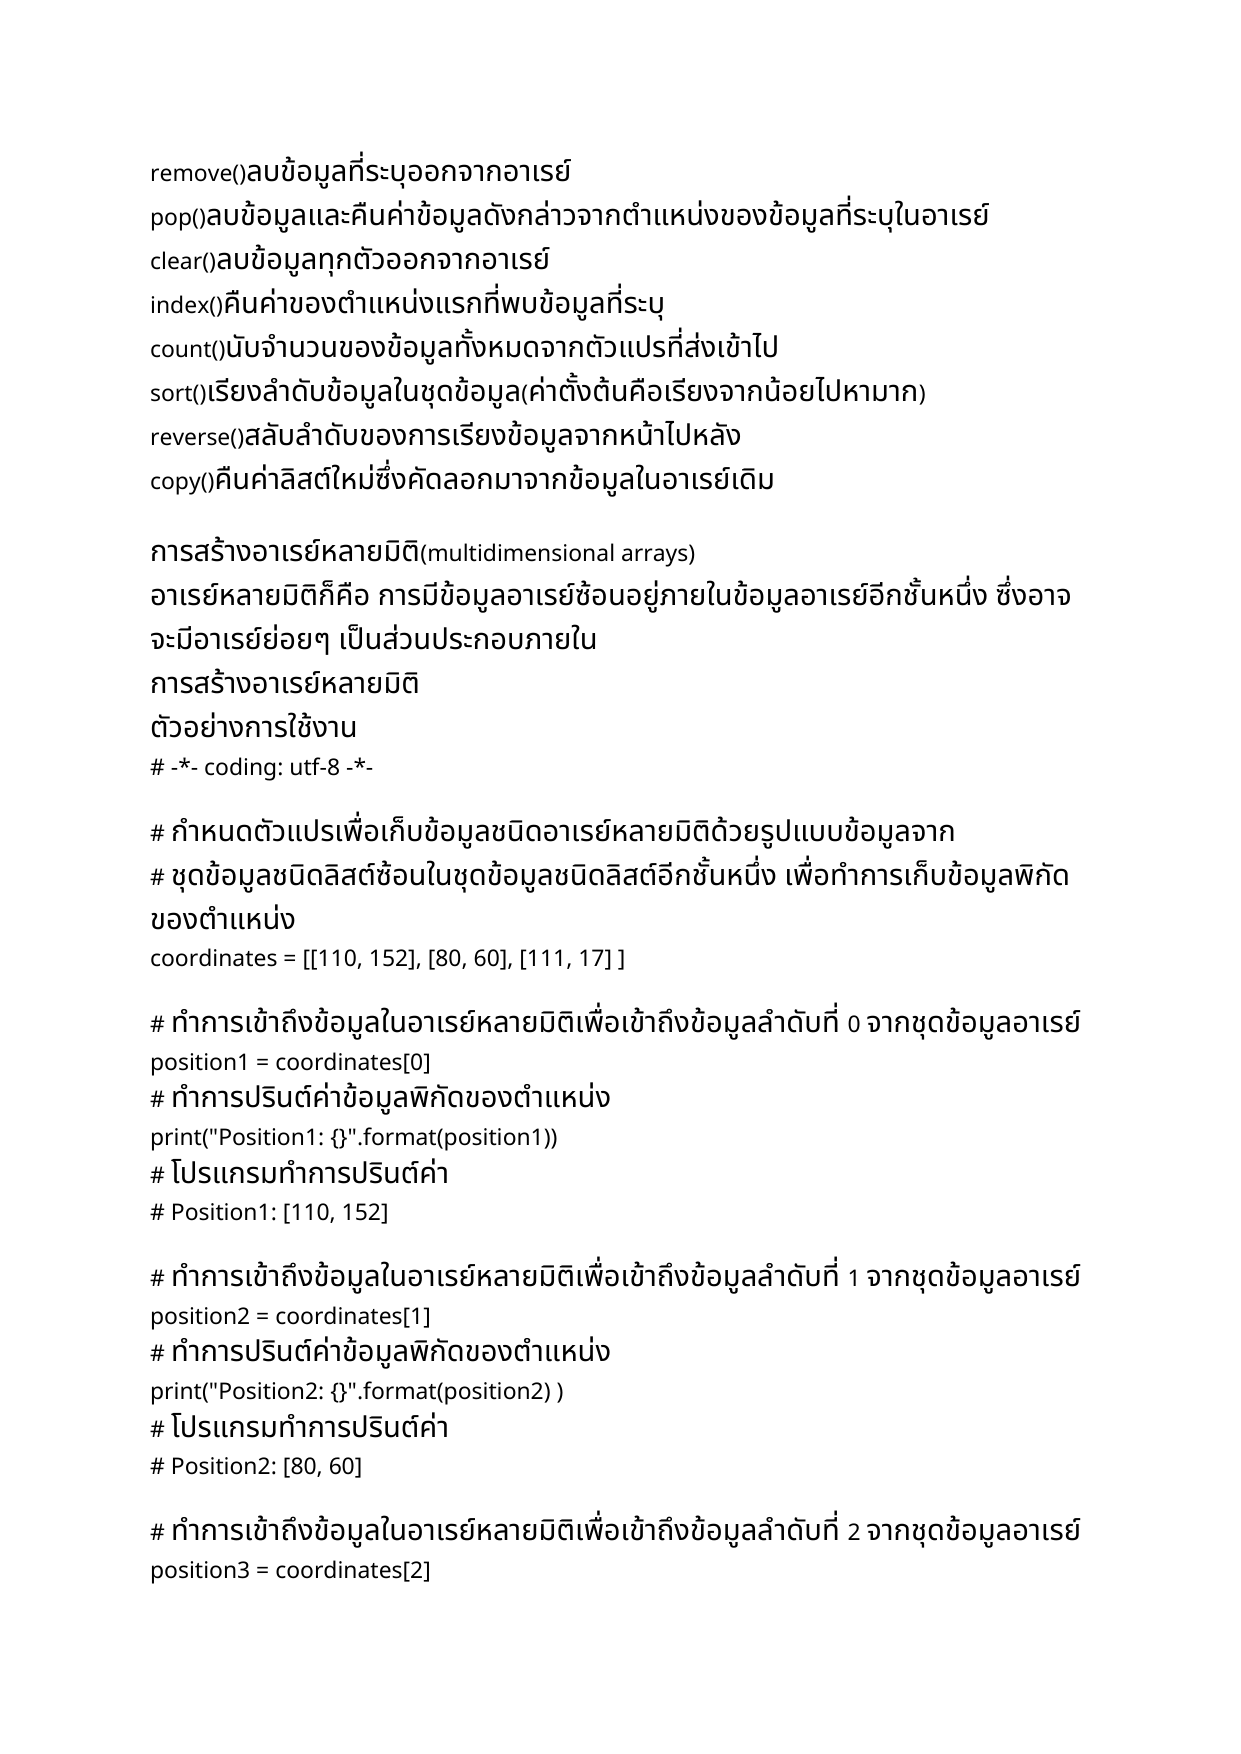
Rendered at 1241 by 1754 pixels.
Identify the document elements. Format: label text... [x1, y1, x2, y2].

text # ทำการปรินต์ค่าข้อมูลพิกัดของตำแหน่ง [150, 1331, 1090, 1375]
text ตัวอย่างการใช้งาน [150, 707, 1090, 751]
text print("Position1: {}".format(position1)) [150, 1121, 1090, 1152]
text # -*- coding: utf-8 -*- [150, 751, 1090, 782]
text อาเรย์หลายมิติก็คือ การมีข้อมูลอาเรย์ซ้อนอยู่ภายในข้อมูลอาเรย์อีกชั้นหนึ่ง ซึ่งอาจจะมีอาเรย์ย่อยๆ เป็นส่วนประกอบภายใน [150, 574, 1090, 663]
text # ชุดข้อมูลชนิดลิสต์ซ้อนในชุดข้อมูลชนิดลิสต์อีกชั้นหนึ่ง เพื่อทำการเก็บข้อมูลพิกัดของตำแหน่ง [150, 854, 1090, 942]
text position2 = coordinates[1] [150, 1299, 1090, 1331]
text การสร้างอาเรย์หลายมิติ(multidimensional arrays) [150, 531, 1090, 574]
text # โปรแกรมทำการปรินต์ค่า [150, 1406, 1090, 1450]
text # Position2: [80, 60] [150, 1450, 1090, 1481]
text # ทำการเข้าถึงข้อมูลในอาเรย์หลายมิติเพื่อเข้าถึงข้อมูลลำดับที่ 1 จากชุดข้อมูลอาเรย์ [150, 1256, 1090, 1299]
text reverse()​สลับลำดับของการเรียงข้อมูลจากหน้าไปหลัง [150, 414, 1090, 458]
text # โปรแกรมทำการปรินต์ค่า [150, 1152, 1090, 1196]
text print("Position2: {}".format(position2) ) [150, 1375, 1090, 1406]
text # Position1: [110, 152] [150, 1196, 1090, 1227]
text count()​นับจำนวนของข้อมูลทั้งหมดจากตัวแปรที่ส่งเข้าไป [150, 326, 1090, 370]
text position3 = coordinates[2] [150, 1553, 1090, 1585]
text coordinates = [[110, 152], [80, 60], [111, 17] ] [150, 942, 1090, 973]
text index()​คืนค่าของตำแหน่งแรกที่พบข้อมูลที่ระบุ [150, 282, 1090, 326]
text pop()​ลบข้อมูลและคืนค่าข้อมูลดังกล่าวจากตำแหน่งของข้อมูลที่ระบุในอาเรย์ [150, 194, 1090, 238]
text copy()​คืนค่าลิสต์ใหม่ซึ่งคัดลอกมาจากข้อมูลในอาเรย์เดิม [150, 458, 1090, 502]
text clear()​ลบข้อมูลทุกตัวออกจากอาเรย์ [150, 238, 1090, 282]
text remove()​ลบข้อมูลที่ระบุออกจากอาเรย์ [150, 150, 1090, 194]
text # กำหนดตัวแปรเพื่อเก็บข้อมูลชนิดอาเรย์หลายมิติด้วยรูปแบบข้อมูลจาก [150, 810, 1090, 854]
text # ทำการเข้าถึงข้อมูลในอาเรย์หลายมิติเพื่อเข้าถึงข้อมูลลำดับที่ 2 จากชุดข้อมูลอาเรย์ [150, 1509, 1090, 1553]
text sort()​เรียงลำดับข้อมูลในชุดข้อมูล(ค่าตั้งต้นคือเรียงจากน้อยไปหามาก) [150, 370, 1090, 414]
text # ทำการปรินต์ค่าข้อมูลพิกัดของตำแหน่ง [150, 1077, 1090, 1121]
text # ทำการเข้าถึงข้อมูลในอาเรย์หลายมิติเพื่อเข้าถึงข้อมูลลำดับที่ 0 จากชุดข้อมูลอาเรย์ [150, 1002, 1090, 1046]
text การสร้างอาเรย์หลายมิติ [150, 663, 1090, 707]
text position1 = coordinates[0] [150, 1046, 1090, 1077]
